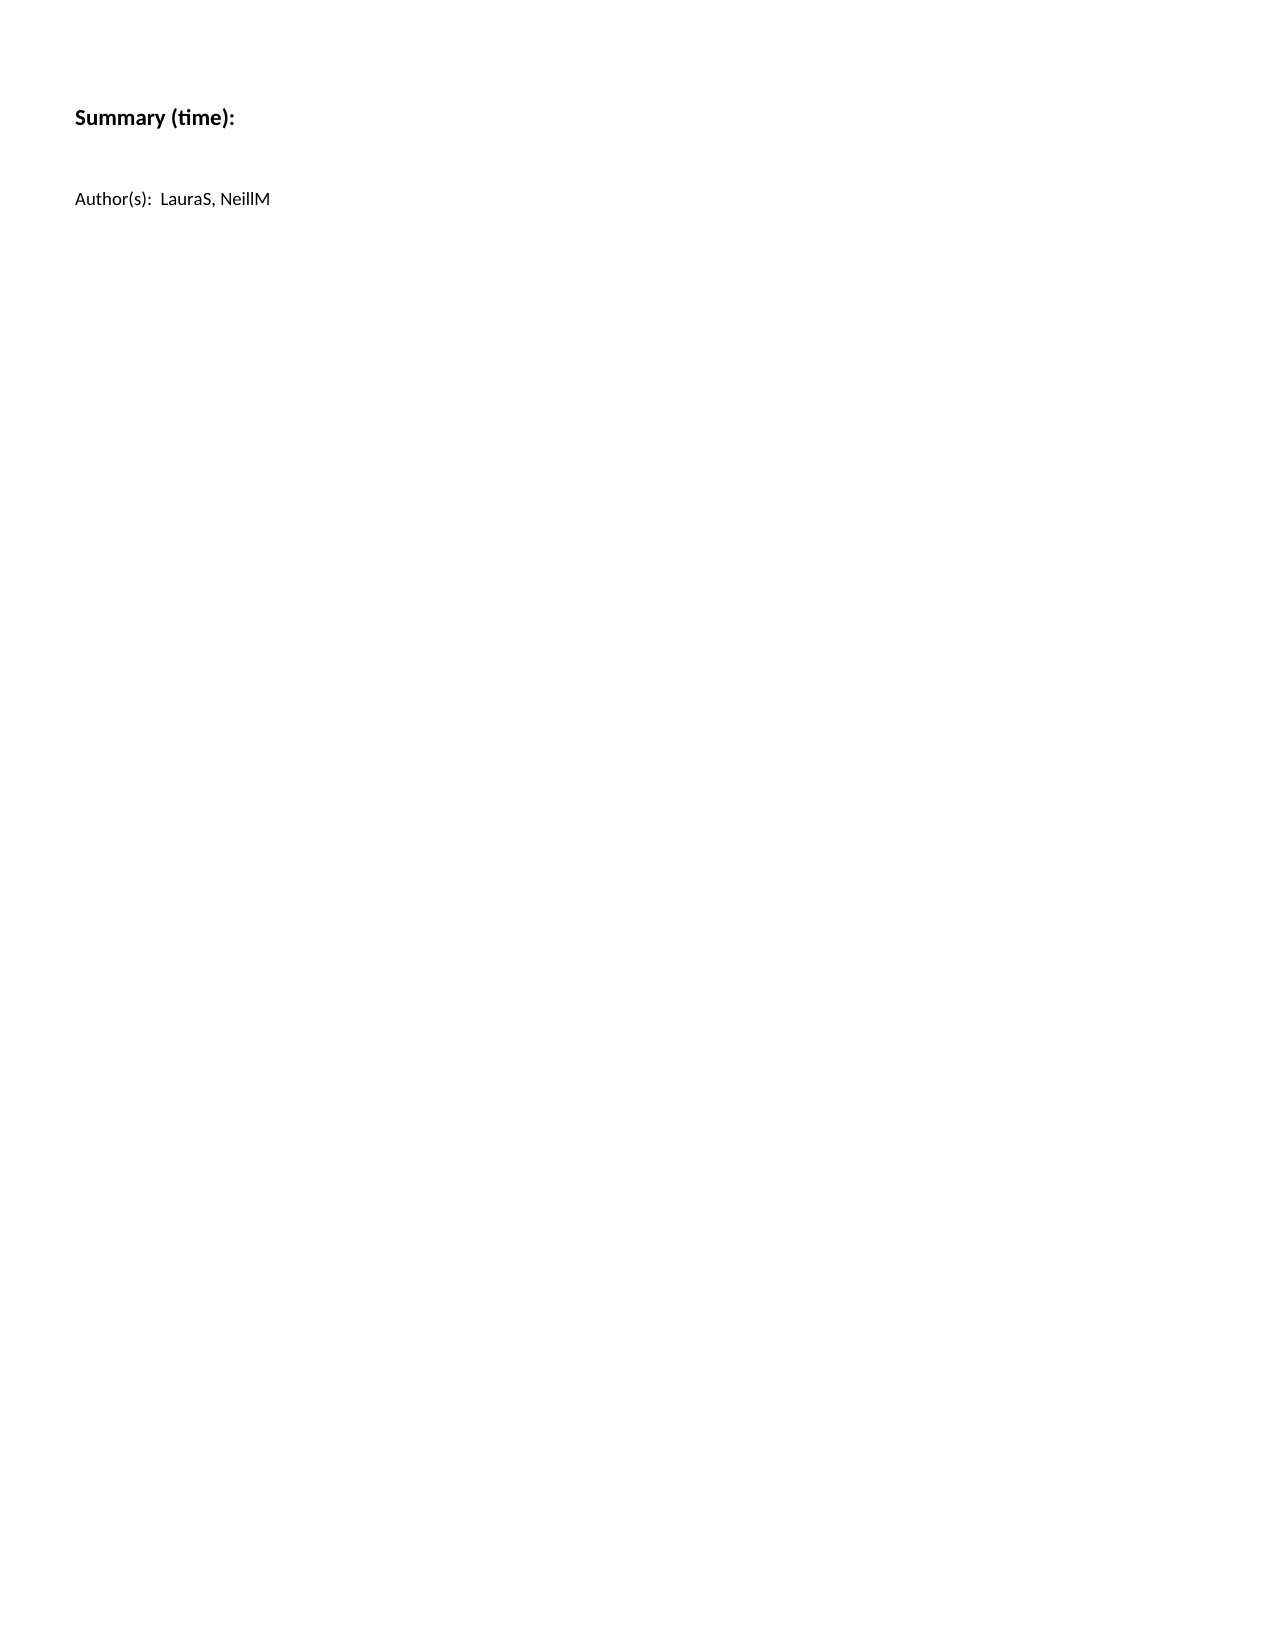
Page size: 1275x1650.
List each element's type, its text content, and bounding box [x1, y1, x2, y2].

text Summary (time): [75, 103, 1200, 131]
text Author(s): LauraS, NeillM [75, 187, 1200, 210]
